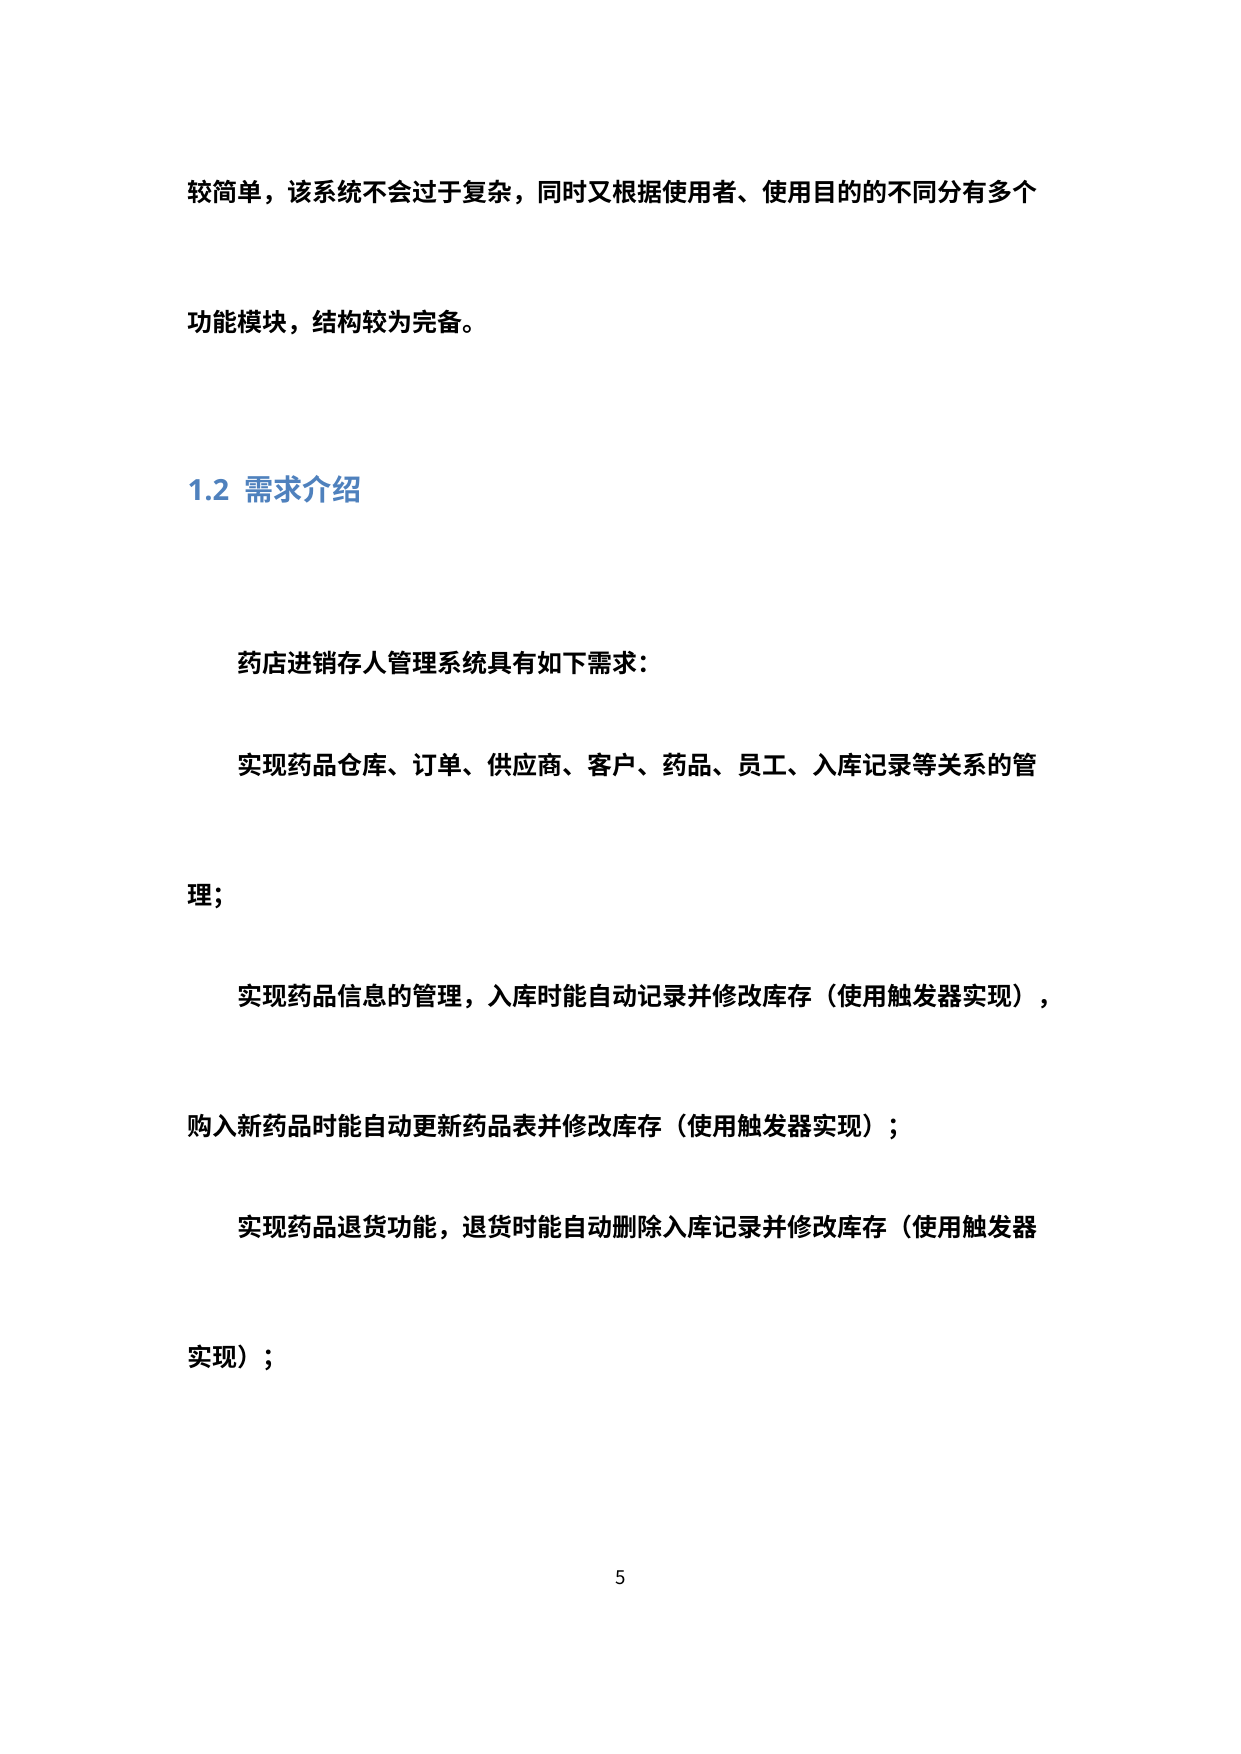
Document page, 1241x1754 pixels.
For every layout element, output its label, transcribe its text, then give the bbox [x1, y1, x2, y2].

text 实现药品仓库、订单、供应商、客户、药品、员工、入库记录等关系的管理； [187, 731, 1053, 926]
text 实现药品退货功能，退货时能自动删除入库记录并修改库存（使用触发器实现）； [187, 1193, 1053, 1388]
text 实现药品信息的管理，入库时能自动记录并修改库存（使用触发器实现），购入新药品时能自动更新药品表并修改库存（使用触发器实现）； [187, 962, 1053, 1157]
text 药店进销存人管理系统具有如下需求： [187, 629, 1053, 694]
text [187, 158, 1053, 353]
subtitle 1.2 需求介绍 [187, 456, 1053, 521]
